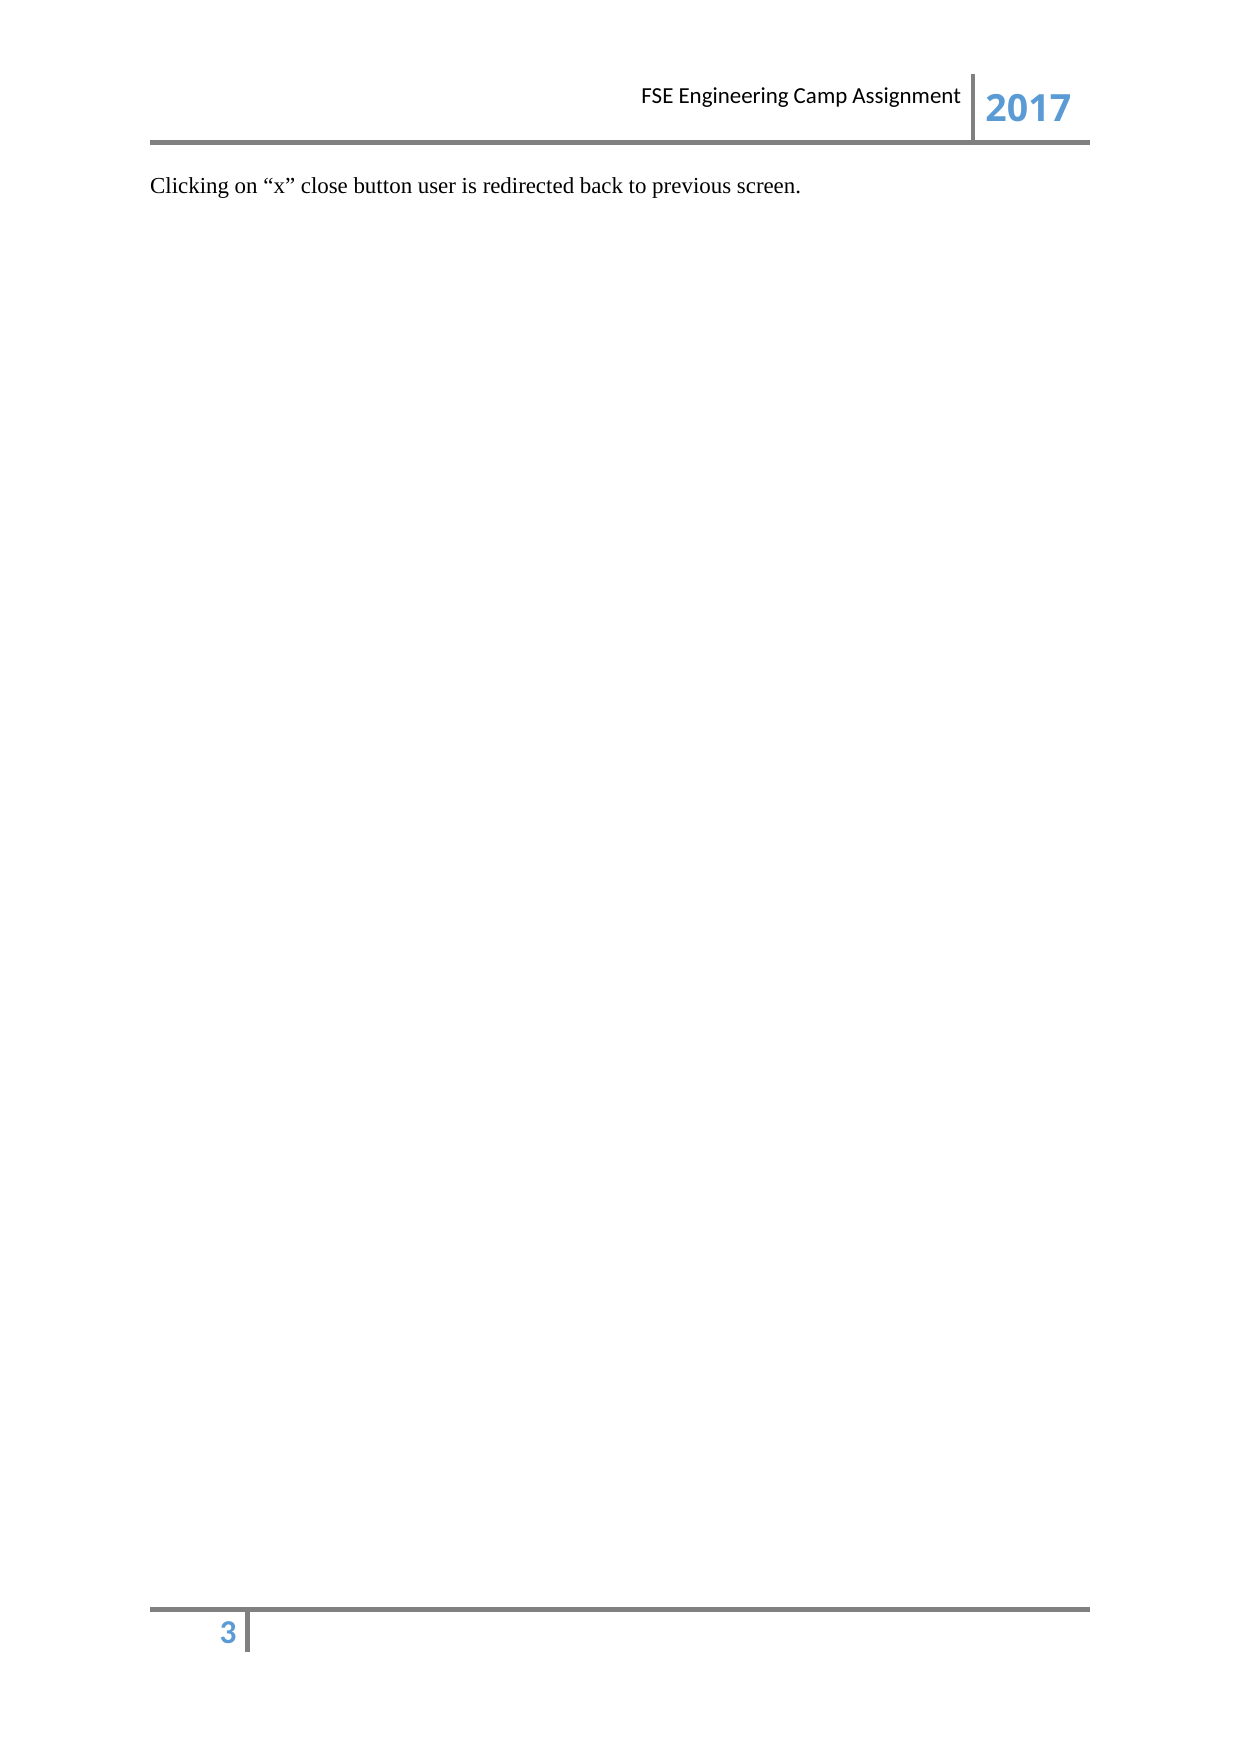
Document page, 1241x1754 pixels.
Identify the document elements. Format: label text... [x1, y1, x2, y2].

text Clicking on “x” close button user is redirected back to previous screen. [150, 172, 1090, 199]
